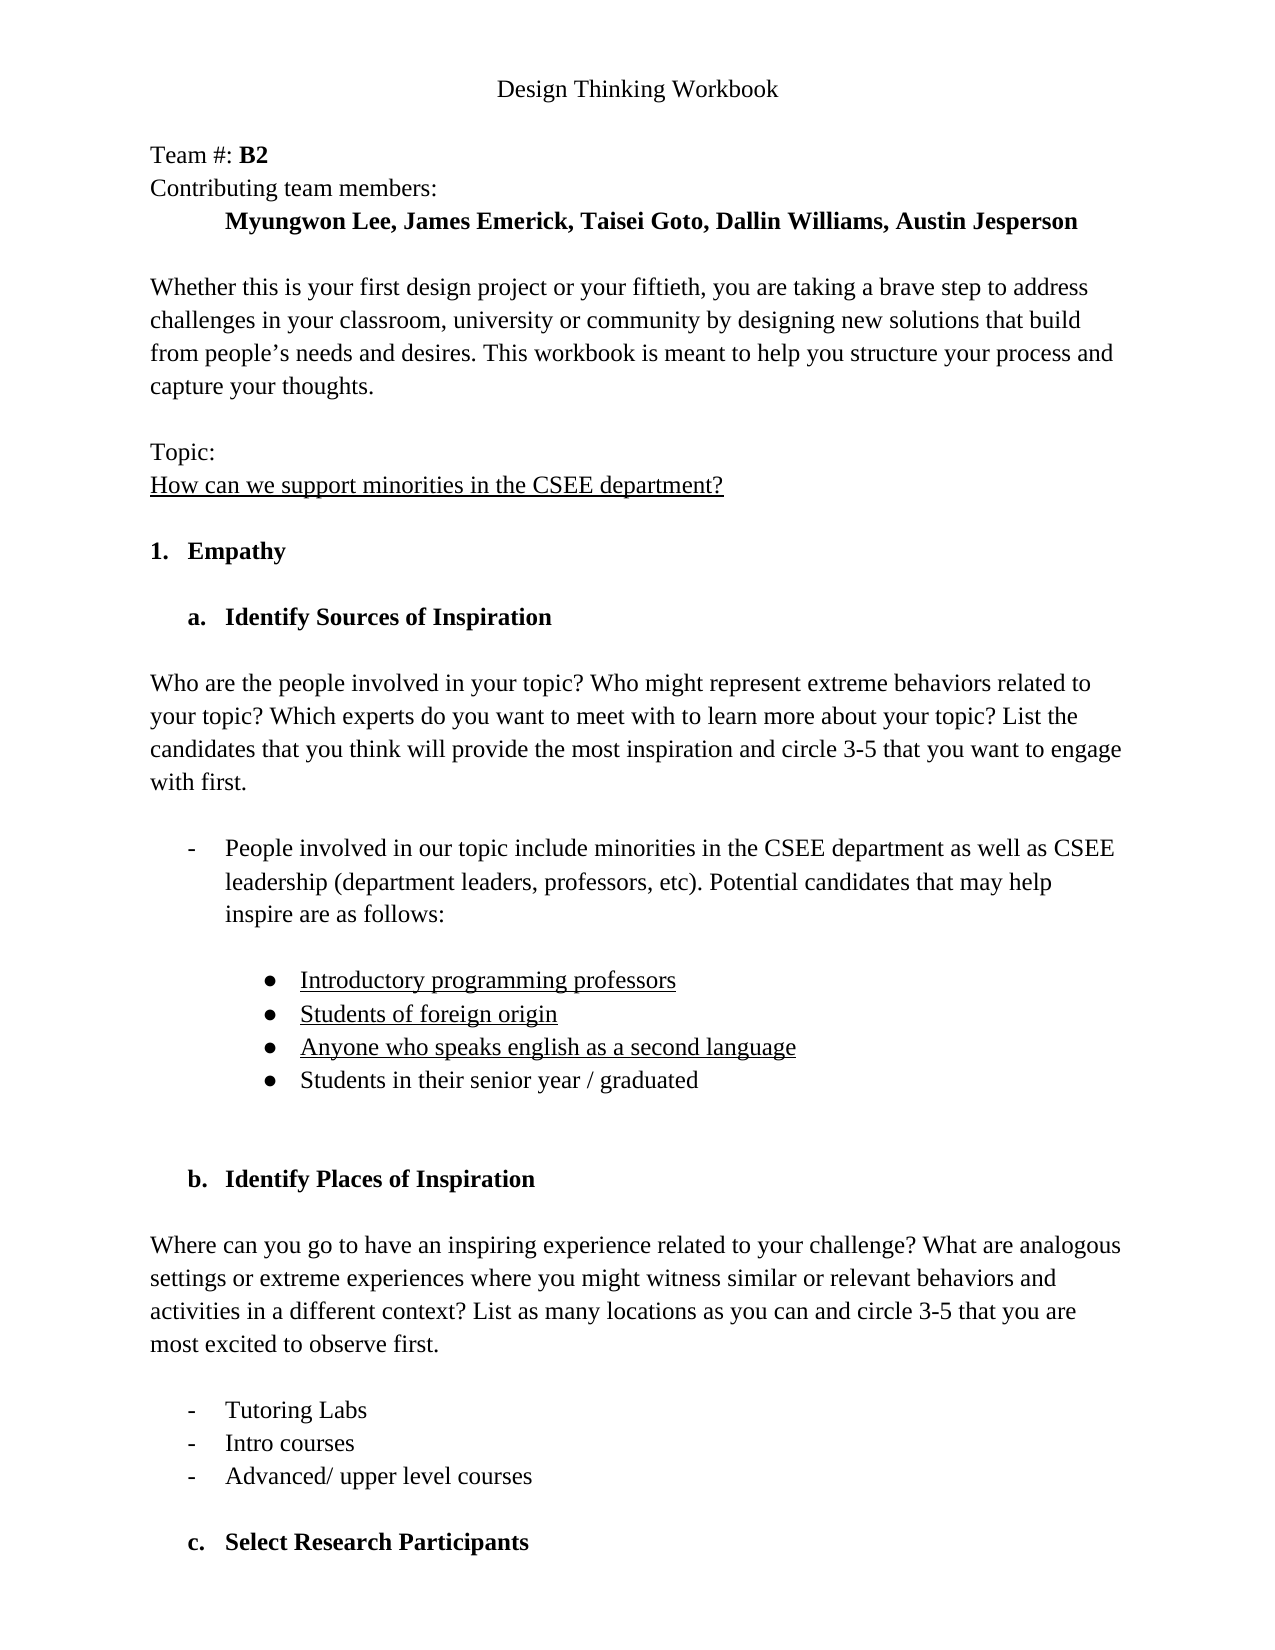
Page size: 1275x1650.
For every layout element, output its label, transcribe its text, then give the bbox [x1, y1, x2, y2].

list Tutoring Labs [187, 1395, 1125, 1424]
list Introductory programming professors [262, 966, 1125, 994]
list Select Research Participants [187, 1527, 1125, 1556]
text Who are the people involved in your topic? Who might represent extreme behaviors related to your topic? Which experts do you want to meet with to learn more about your topic? List the candidates that you think will provide the most inspiration and circle 3-5 that you want to engage with first. [150, 668, 1125, 796]
text Team #: B2 [150, 140, 1125, 169]
list Intro courses [187, 1428, 1125, 1457]
list Identify Sources of Inspiration [187, 602, 1125, 631]
list Students of foreign origin [262, 999, 1125, 1027]
text How can we support minorities in the CSEE department? [150, 470, 1125, 499]
text Design Thinking Workbook [150, 74, 1125, 103]
list Empathy [150, 536, 1125, 565]
text Whether this is your first design project or your fiftieth, you are taking a brave step to address challenges in your classroom, university or community by designing new solutions that build from people’s needs and desires. This workbook is meant to help you structure your process and capture your thoughts. [150, 272, 1125, 400]
text Myungwon Lee, James Emerick, Taisei Goto, Dallin Williams, Austin Jesperson [150, 206, 1125, 235]
text Where can you go to have an inspiring experience related to your challenge? What are analogous settings or extreme experiences where you might witness similar or relevant behaviors and activities in a different context? List as many locations as you can and circle 3-5 that you are most excited to observe first. [150, 1230, 1125, 1358]
list People involved in our topic include minorities in the CSEE department as well as CSEE leadership (department leaders, professors, etc). Potential candidates that may help inspire are as follows: [187, 833, 1125, 928]
list Students in their senior year / graduated [262, 1065, 1125, 1093]
text Topic: [150, 437, 1125, 466]
list Identify Places of Inspiration [187, 1164, 1125, 1192]
text Contributing team members: [150, 173, 1125, 202]
list Anyone who speaks english as a second language [262, 1032, 1125, 1060]
list Advanced/ upper level courses [187, 1461, 1125, 1490]
